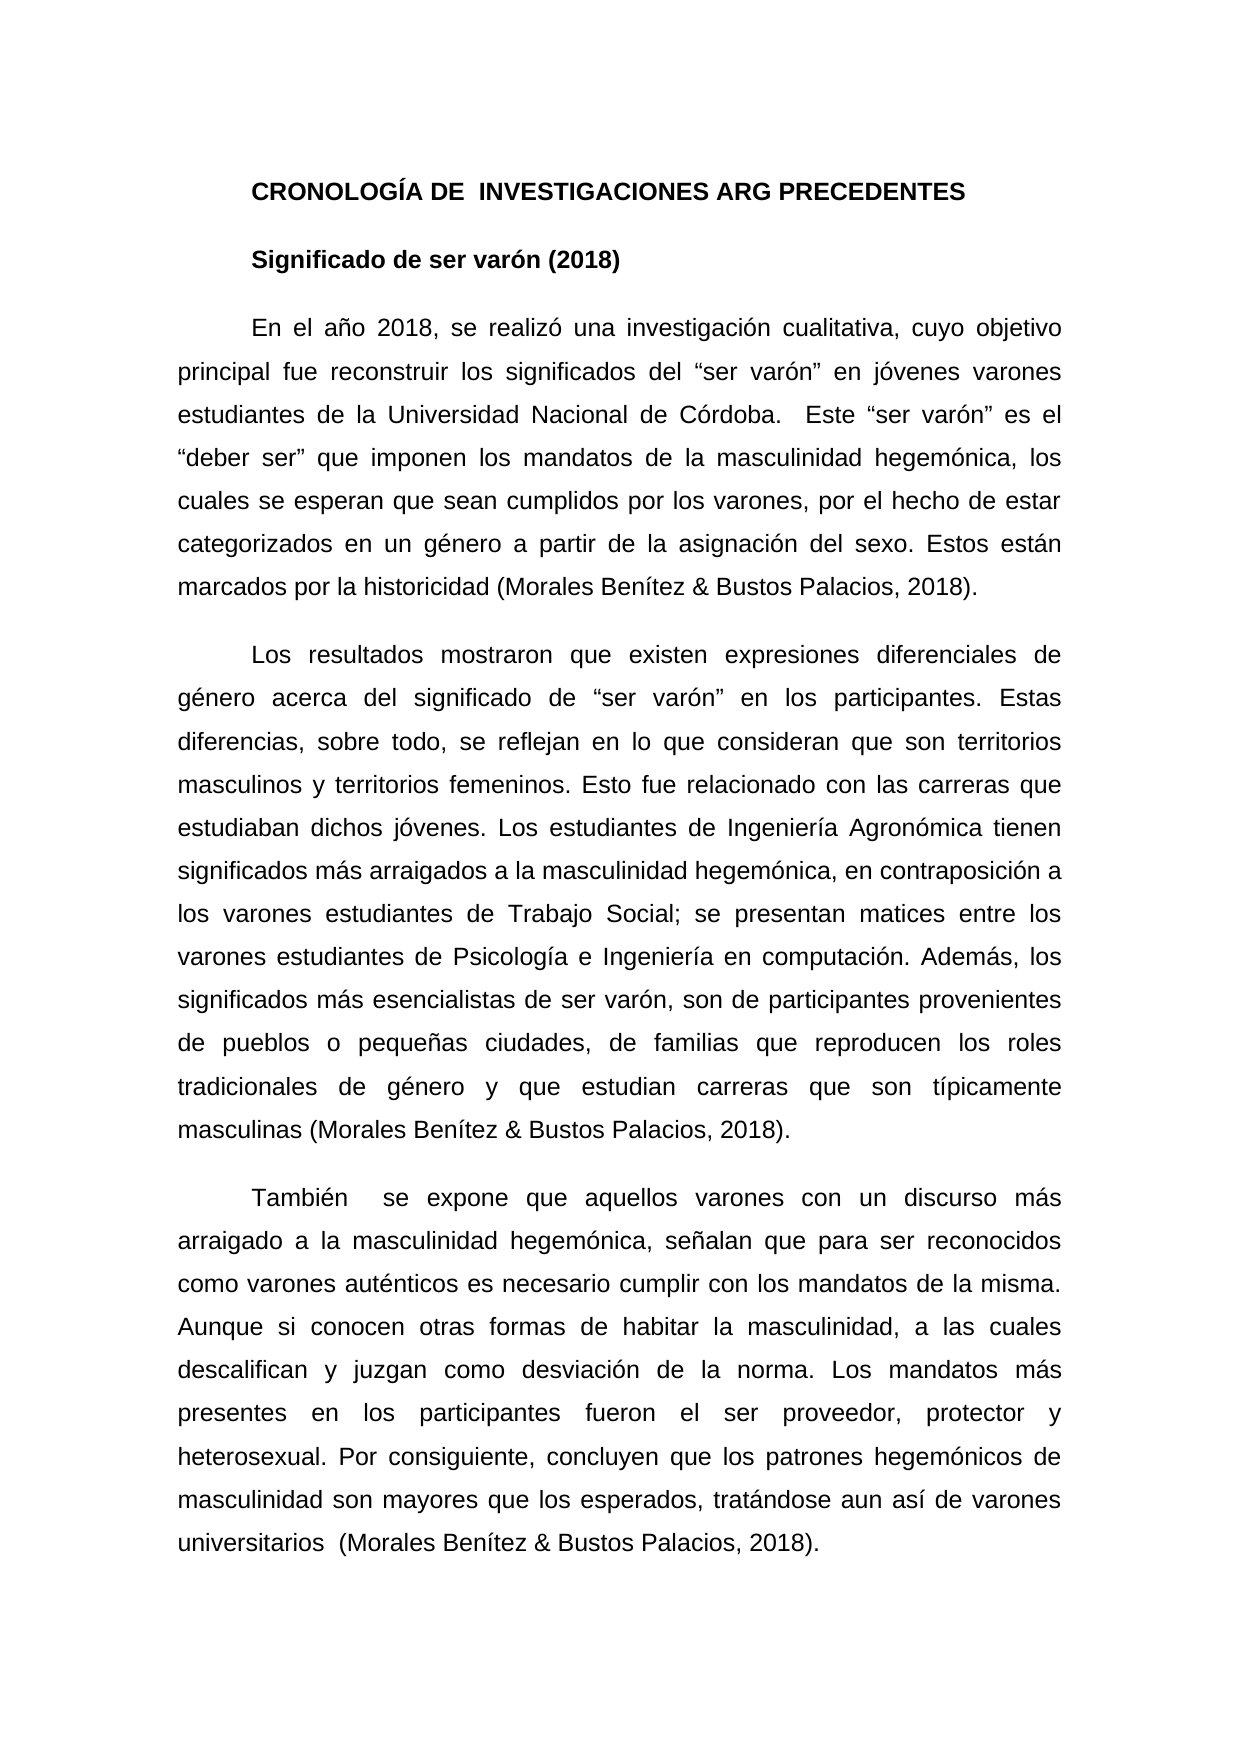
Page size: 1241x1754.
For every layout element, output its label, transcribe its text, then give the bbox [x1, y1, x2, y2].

text CRONOLOGÍA DE INVESTIGACIONES ARG PRECEDENTES [177, 177, 1063, 206]
list Significado de ser varón (2018) [177, 245, 1063, 274]
list También se expone que aquellos varones con un discurso más arraigado a la masculinidad hegemónica, señalan que para ser reconocidos como varones auténticos es necesario cumplir con los mandatos de la misma. Aunque si conocen otras formas de habitar la masculinidad, a las cuales descalifican y juzgan como desviación de la norma. Los mandatos más presentes en los participantes fueron el ser proveedor, protector y heterosexual. Por consiguiente, concluyen que los patrones hegemónicos de masculinidad son mayores que los esperados, tratándose aun así de varones universitarios (Morales Benítez & Bustos Palacios, 2018). [177, 1183, 1063, 1557]
list Los resultados mostraron que existen expresiones diferenciales de género acerca del significado de “ser varón” en los participantes. Estas diferencias, sobre todo, se reflejan en lo que consideran que son territorios masculinos y territorios femeninos. Esto fue relacionado con las carreras que estudiaban dichos jóvenes. Los estudiantes de Ingeniería Agronómica tienen significados más arraigados a la masculinidad hegemónica, en contraposición a los varones estudiantes de Trabajo Social; se presentan matices entre los varones estudiantes de Psicología e Ingeniería en computación. Además, los significados más esencialistas de ser varón, son de participantes provenientes de pueblos o pequeñas ciudades, de familias que reproducen los roles tradicionales de género y que estudian carreras que son típicamente masculinas (Morales Benítez & Bustos Palacios, 2018). [177, 640, 1063, 1143]
list En el año 2018, se realizó una investigación cualitativa, cuyo objetivo principal fue reconstruir los significados del “ser varón” en jóvenes varones estudiantes de la Universidad Nacional de Córdoba. Este “ser varón” es el “deber ser” que imponen los mandatos de la masculinidad hegemónica, los cuales se esperan que sean cumplidos por los varones, por el hecho de estar categorizados en un género a partir de la asignación del sexo. Estos están marcados por la historicidad (Morales Benítez & Bustos Palacios, 2018). [177, 313, 1063, 601]
